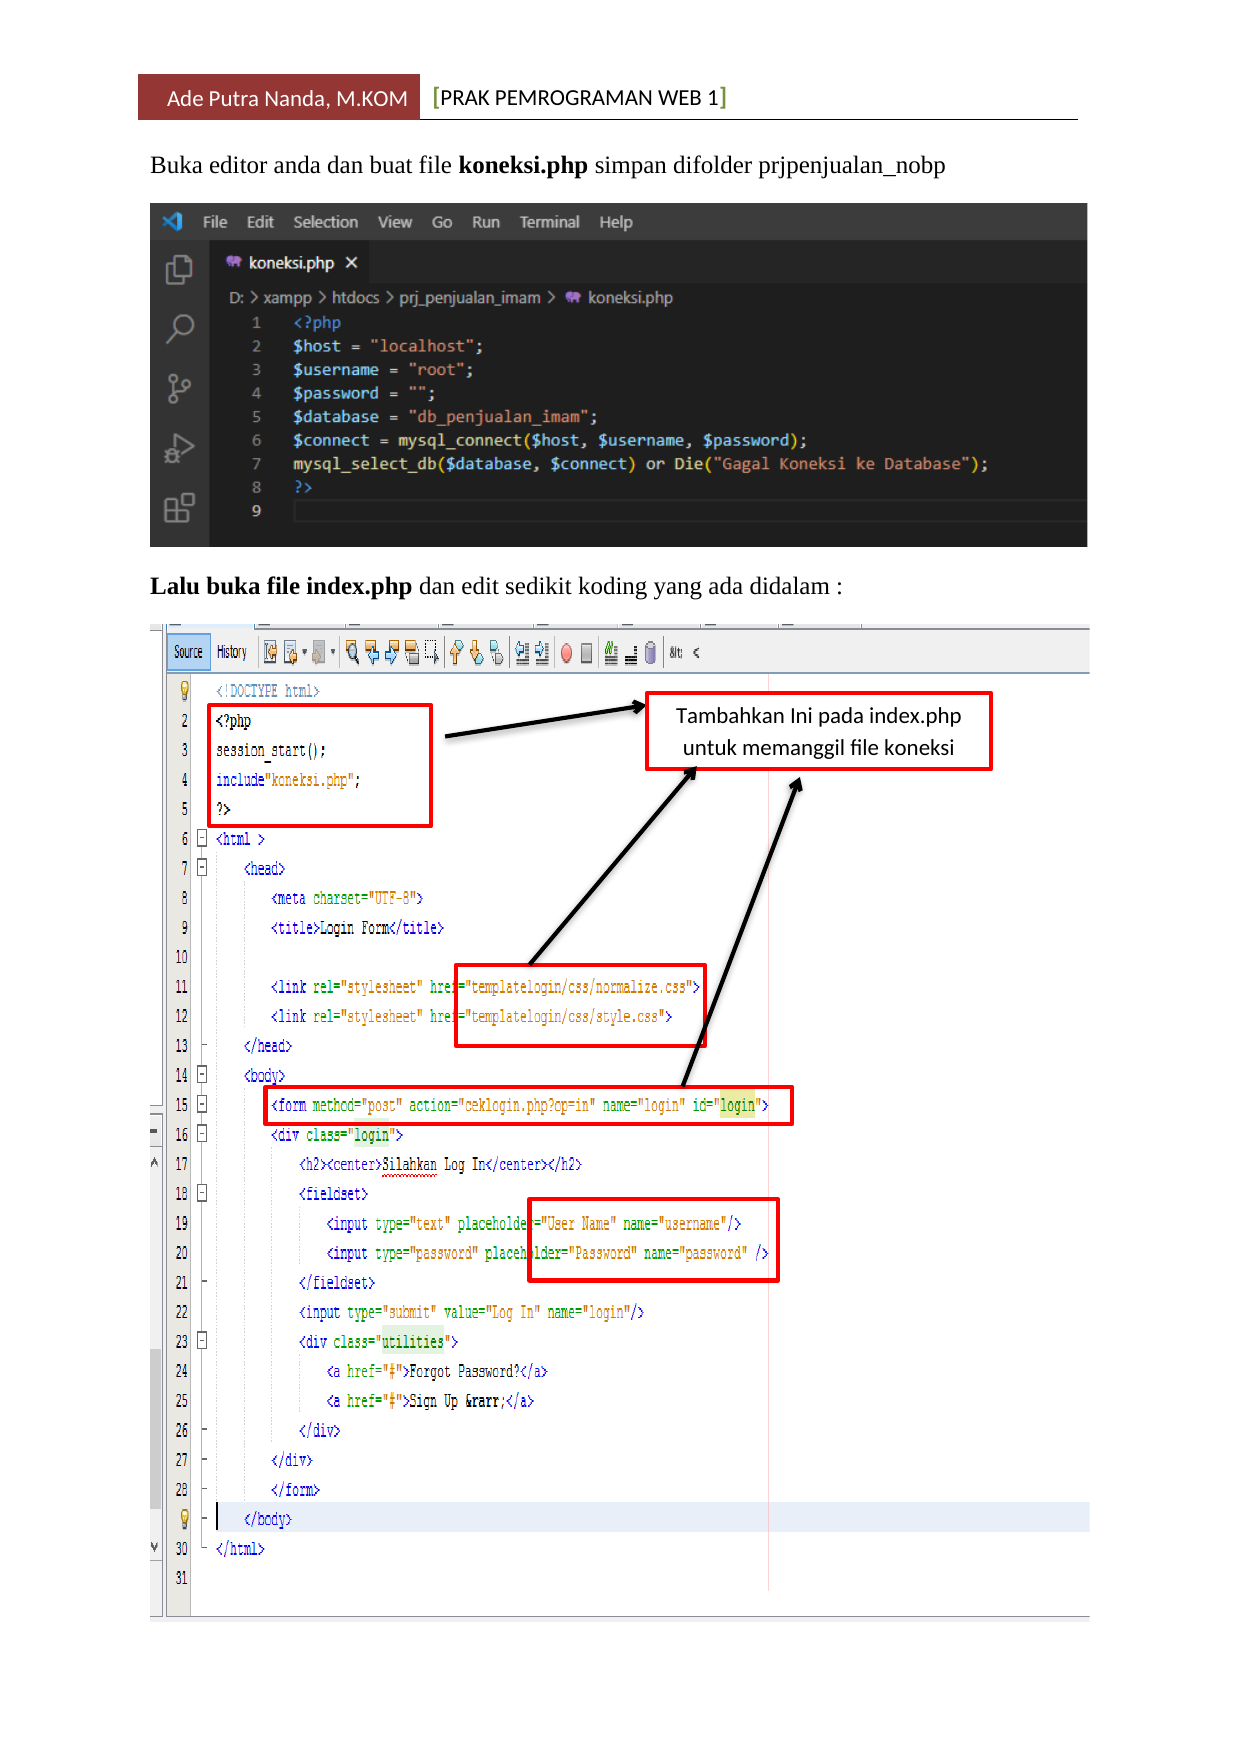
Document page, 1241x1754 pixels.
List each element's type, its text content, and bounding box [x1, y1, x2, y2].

picture [150, 203, 1088, 547]
text Buka editor anda dan buat file koneksi.php simpan difolder prjpenjualan_nobp [150, 150, 1090, 179]
picture [150, 624, 1090, 1622]
text Lalu buka file index.php dan edit sedikit koding yang ada didalam : [150, 571, 1090, 600]
